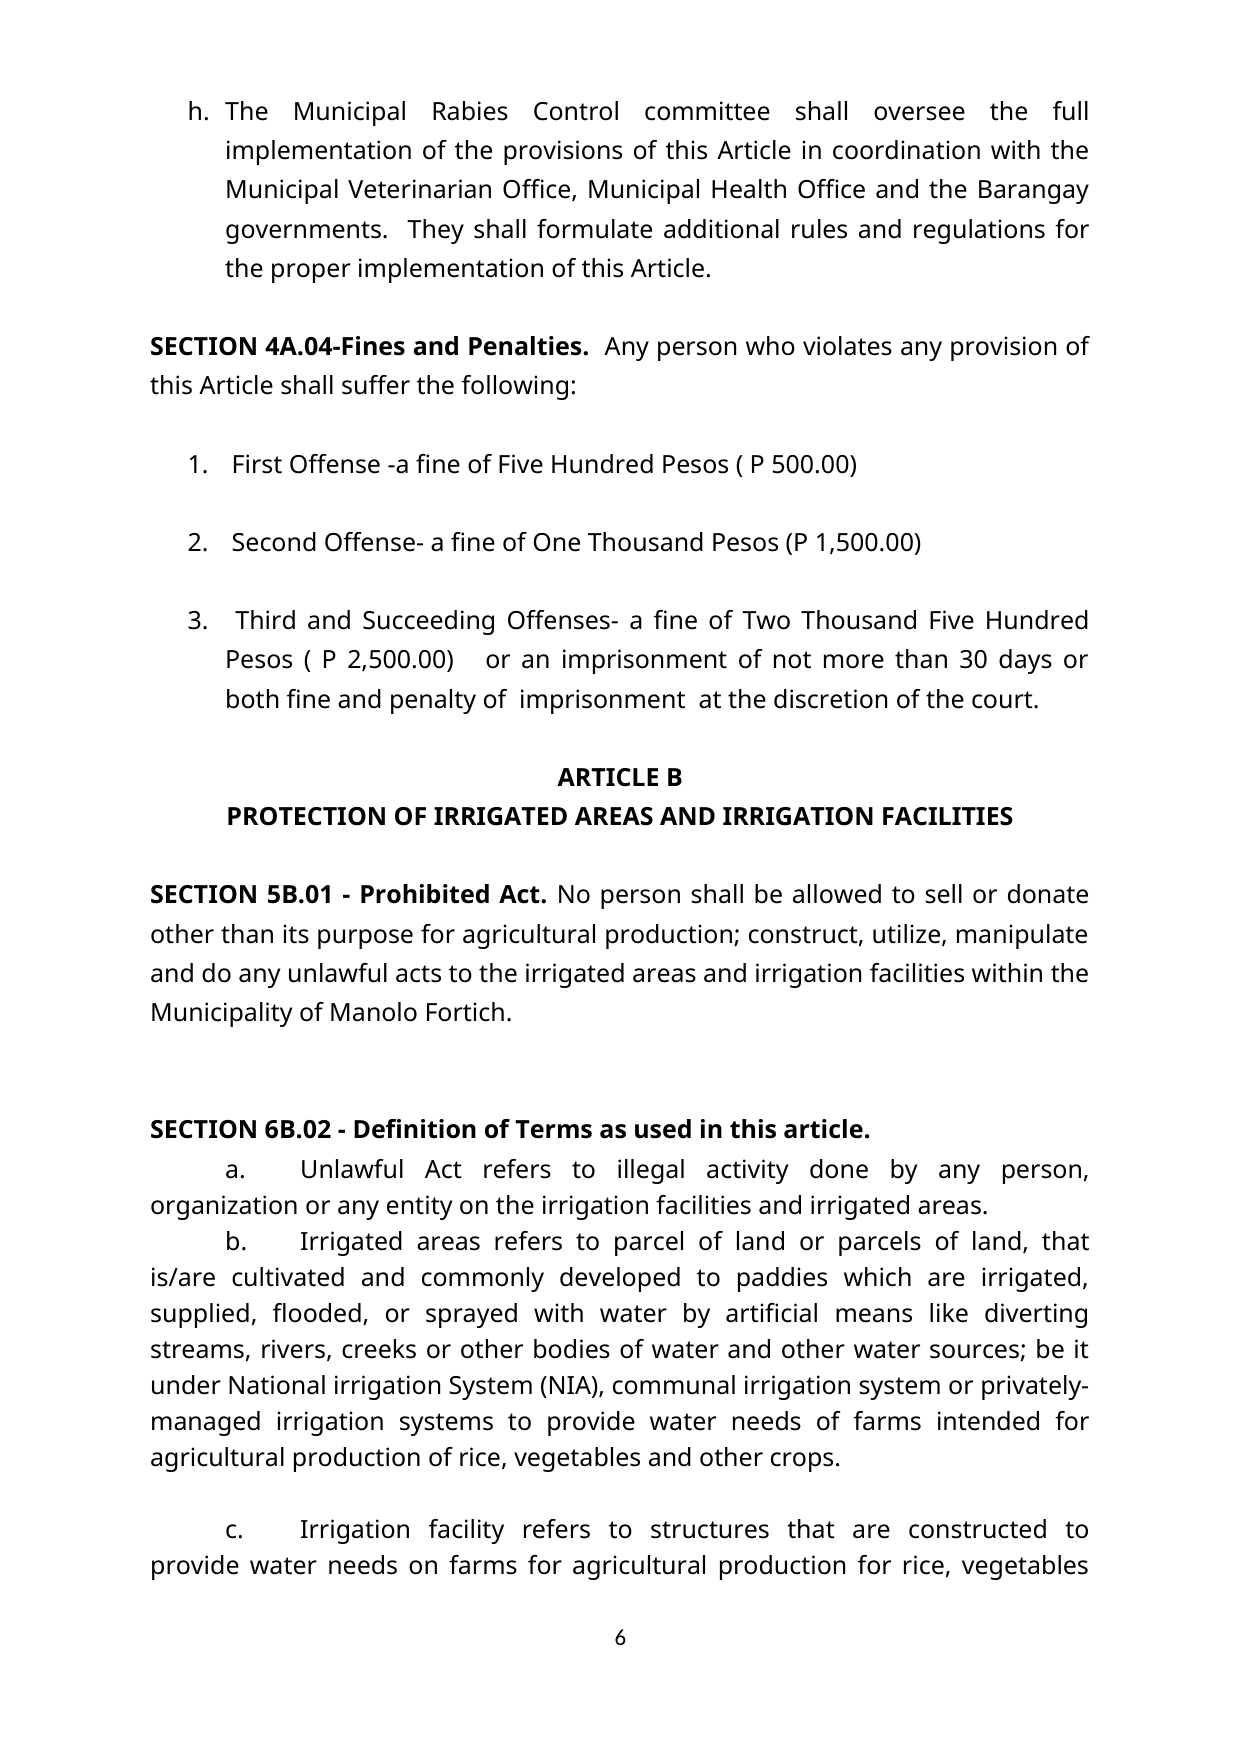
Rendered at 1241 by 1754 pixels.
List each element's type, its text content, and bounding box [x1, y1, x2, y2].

text PROTECTION OF IRRIGATED AREAS AND IRRIGATION FACILITIES [150, 799, 1090, 833]
list First Offense -a fine of Five Hundred Pesos ( P 500.00) [187, 446, 1090, 480]
list Third and Succeeding Offenses- a fine of Two Thousand Five Hundred Pesos ( P 2,500.00) or an imprisonment of not more than 30 days or both fine and penalty of imprisonment at the discretion of the court. [187, 603, 1090, 715]
list Irrigated areas refers to parcel of land or parcels of land, that is/are cultivated and commonly developed to paddies which are irrigated, supplied, flooded, or sprayed with water by artificial means like diverting streams, rivers, creeks or other bodies of water and other water sources; be it under National irrigation System (NIA), communal irrigation system or privately-managed irrigation systems to provide water needs of farms intended for agricultural production of rice, vegetables and other crops. [150, 1223, 1090, 1474]
text SECTION 6B.02 - Definition of Terms as used in this article. [150, 1112, 1090, 1146]
list The Municipal Rabies Control committee shall oversee the full implementation of the provisions of this Article in coordination with the Municipal Veterinarian Office, Municipal Health Office and the Barangay governments. They shall formulate additional rules and regulations for the proper implementation of this Article. [187, 94, 1090, 284]
text SECTION 4A.04-Fines and Penalties. Any person who violates any provision of this Article shall suffer the following: [150, 329, 1090, 402]
text SECTION 5B.01 - Prohibited Act. No person shall be allowed to sell or donate other than its purpose for agricultural production; construct, utilize, manipulate and do any unlawful acts to the irrigated areas and irrigation facilities within the Municipality of Manolo Fortich. [150, 877, 1090, 1029]
list Unlawful Act refers to illegal activity done by any person, organization or any entity on the irrigation facilities and irrigated areas. [150, 1151, 1090, 1221]
list Second Offense- a fine of One Thousand Pesos (P 1,500.00) [187, 524, 1090, 559]
text ARTICLE B [150, 759, 1090, 794]
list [150, 1512, 1090, 1582]
